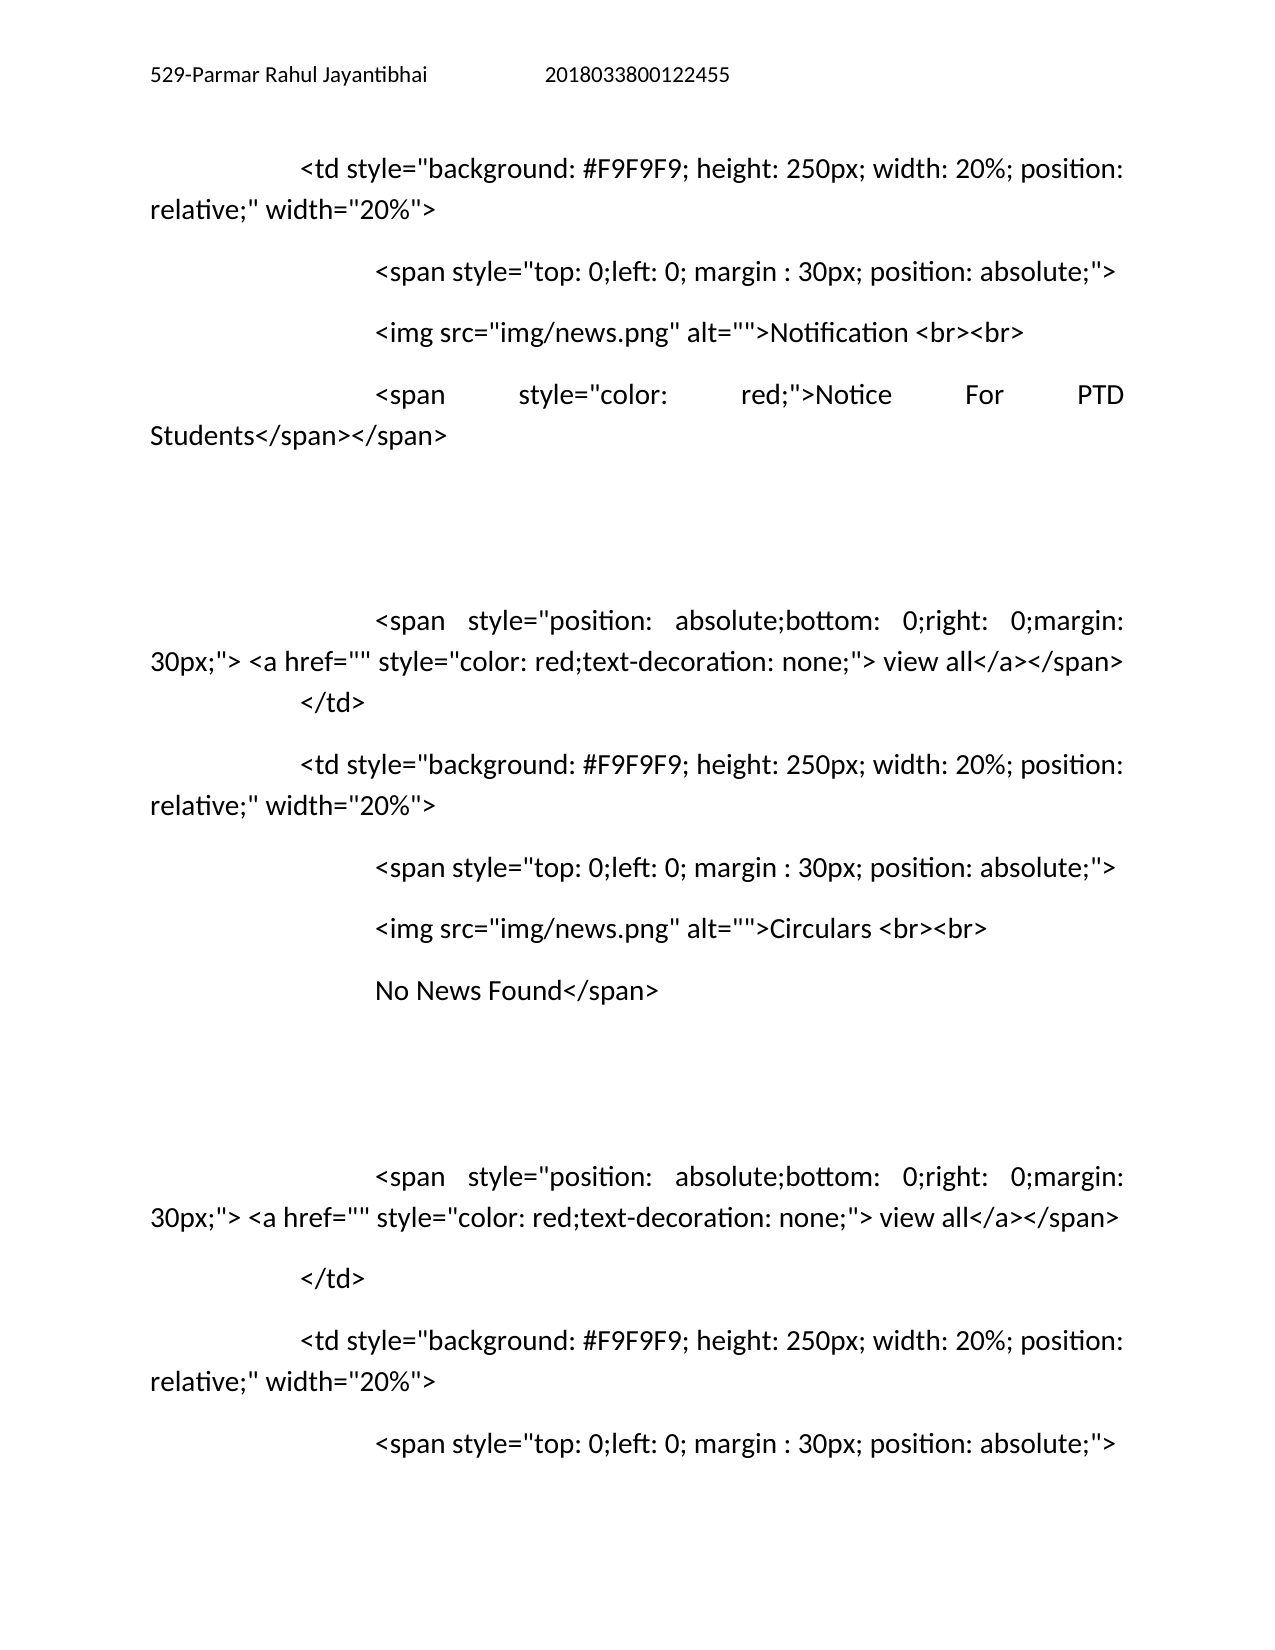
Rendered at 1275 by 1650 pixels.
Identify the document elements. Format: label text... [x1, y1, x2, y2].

text <td style="background: #F9F9F9; height: 250px; width: 20%; position: relative;" width="20%"> [150, 1322, 1125, 1399]
text <span style="top: 0;left: 0; margin : 30px; position: absolute;"> [150, 1425, 1125, 1461]
text <span style="top: 0;left: 0; margin : 30px; position: absolute;"> [150, 849, 1125, 884]
text <span style="color: red;">Notice For PTD Students</span></span> [150, 376, 1125, 453]
text <td style="background: #F9F9F9; height: 250px; width: 20%; position: relative;" width="20%"> [150, 150, 1125, 227]
text <span style="position: absolute;bottom: 0;right: 0;margin: 30px;"> <a href="" style="color: red;text-decoration: none;"> view all</a></span> [150, 1158, 1125, 1234]
text <span style="position: absolute;bottom: 0;right: 0;margin: 30px;"> <a href="" style="color: red;text-decoration: none;"> view all</a></span> </td> [150, 602, 1125, 720]
text <td style="background: #F9F9F9; height: 250px; width: 20%; position: relative;" width="20%"> [150, 746, 1125, 823]
text <span style="top: 0;left: 0; margin : 30px; position: absolute;"> [150, 253, 1125, 288]
text <img src="img/news.png" alt="">Circulars <br><br> [150, 911, 1125, 946]
text No News Found</span> [150, 972, 1125, 1008]
text <img src="img/news.png" alt="">Notification <br><br> [150, 314, 1125, 350]
text </td> [150, 1260, 1125, 1296]
